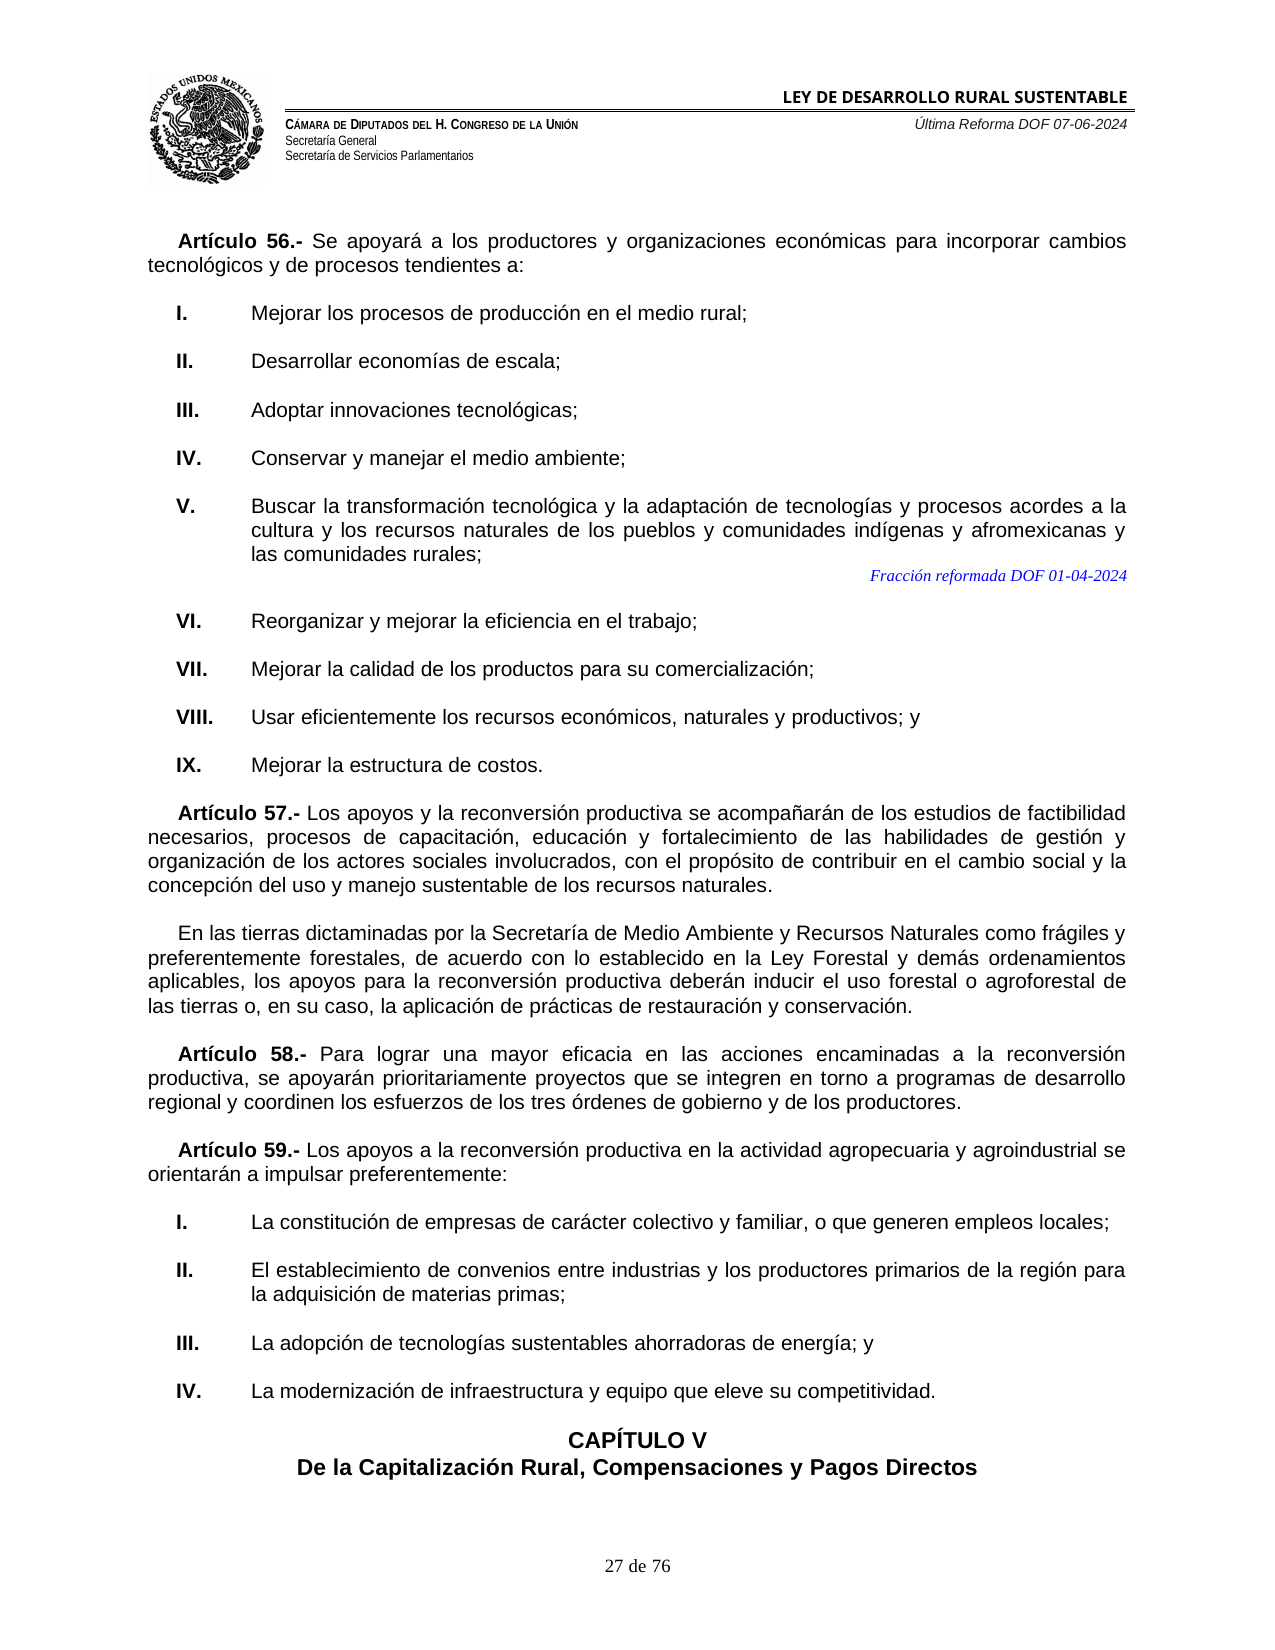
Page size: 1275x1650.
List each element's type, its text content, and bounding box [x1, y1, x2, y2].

text En las tierras dictaminadas por la Secretaría de Medio Ambiente y Recursos Naturales como frágiles y preferentemente forestales, de acuerdo con lo establecido en la Ley Forestal y demás ordenamientos aplicables, los apoyos para la reconversión productiva deberán inducir el uso forestal o agroforestal de las tierras o, en su caso, la aplicación de prácticas de restauración y conservación. [148, 921, 1127, 1018]
text IX. Mejorar la estructura de costos. [176, 753, 1127, 777]
text I. La constitución de empresas de carácter colectivo y familiar, o que generen empleos locales; [176, 1210, 1127, 1234]
text VII. Mejorar la calidad de los productos para su comercialización; [176, 657, 1127, 681]
text VI. Reorganizar y mejorar la eficiencia en el trabajo; [176, 608, 1127, 633]
text IV. La modernización de infraestructura y equipo que eleve su competitividad. [176, 1378, 1127, 1403]
text CAPÍTULO V [148, 1427, 1127, 1454]
text Artículo 57.- Los apoyos y la reconversión productiva se acompañarán de los estudios de factibilidad necesarios, procesos de capacitación, educación y fortalecimiento de las habilidades de gestión y organización de los actores sociales involucrados, con el propósito de contribuir en el cambio social y la concepción del uso y manejo sustentable de los recursos naturales. [148, 801, 1127, 897]
text II. Desarrollar economías de escala; [176, 349, 1127, 373]
text IV. Conservar y manejar el medio ambiente; [176, 446, 1127, 470]
text Artículo 58.- Para lograr una mayor eficacia en las acciones encaminadas a la reconversión productiva, se apoyarán prioritariamente proyectos que se integren en torno a programas de desarrollo regional y coordinen los esfuerzos de los tres órdenes de gobierno y de los productores. [148, 1042, 1127, 1114]
text I. Mejorar los procesos de producción en el medio rural; [176, 301, 1127, 325]
text De la Capitalización Rural, Compensaciones y Pagos Directos [148, 1454, 1127, 1481]
text Fracción reformada DOF 01-04-2024 [148, 566, 1127, 584]
text II. El establecimiento de convenios entre industrias y los productores primarios de la región para la adquisición de materias primas; [176, 1258, 1127, 1306]
text Artículo 59.- Los apoyos a la reconversión productiva en la actividad agropecuaria y agroindustrial se orientarán a impulsar preferentemente: [148, 1138, 1127, 1186]
text VIII. Usar eficientemente los recursos económicos, naturales y productivos; y [176, 705, 1127, 729]
text III. La adopción de tecnologías sustentables ahorradoras de energía; y [176, 1330, 1127, 1354]
text III. Adoptar innovaciones tecnológicas; [176, 397, 1127, 422]
text V. Buscar la transformación tecnológica y la adaptación de tecnologías y procesos acordes a la cultura y los recursos naturales de los pueblos y comunidades indígenas y afromexicanas y las comunidades rurales; [176, 494, 1127, 566]
text Artículo 56.- Se apoyará a los productores y organizaciones económicas para incorporar cambios tecnológicos y de procesos tendientes a: [148, 229, 1127, 277]
